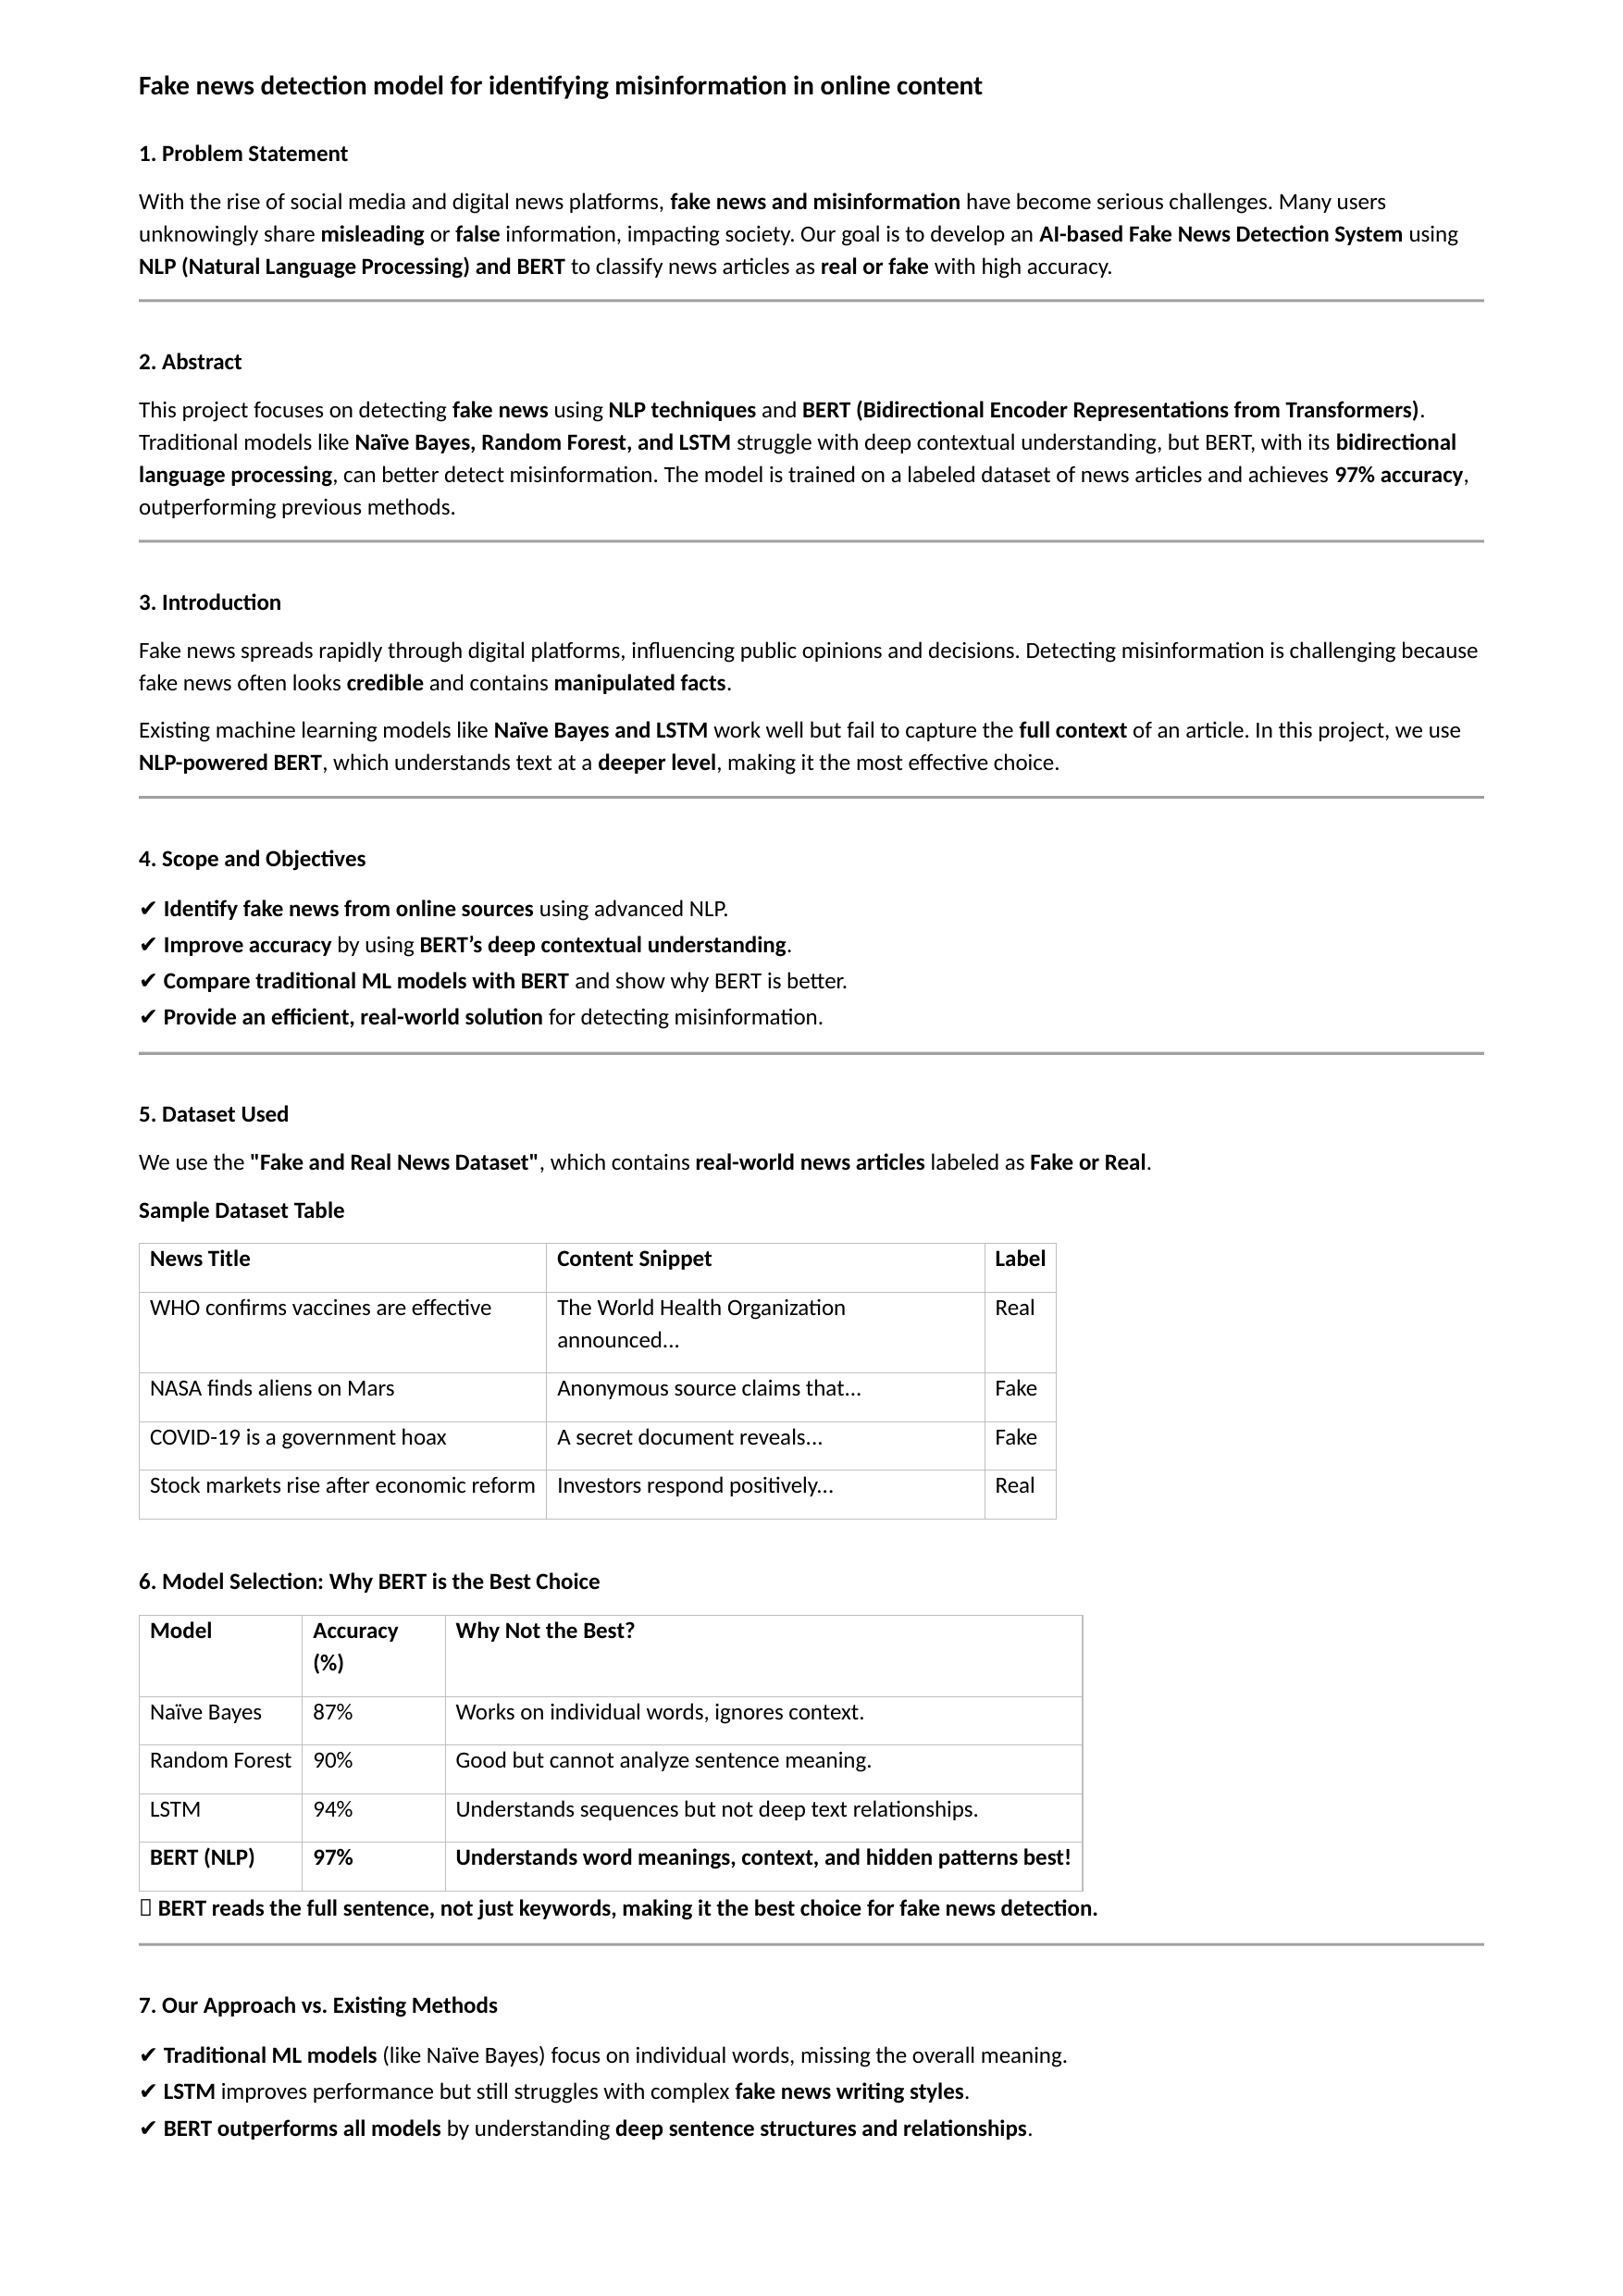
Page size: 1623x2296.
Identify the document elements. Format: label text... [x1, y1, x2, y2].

table_header Content Snippet [547, 1244, 985, 1292]
table_cell Random Forest [140, 1745, 302, 1793]
text We use the "Fake and Real News Dataset", which contains real-world news articles labeled as Fake or Real. [139, 1148, 1484, 1176]
table_cell COVID-19 is a government hoax [140, 1422, 546, 1470]
table_cell Stock markets rise after economic reform [140, 1471, 546, 1519]
text 3. Introduction [139, 588, 1484, 616]
table_cell 90% [303, 1745, 445, 1793]
table_cell Investors respond positively... [547, 1471, 985, 1519]
text 7. Our Approach vs. Existing Methods [139, 1991, 1484, 2019]
table_cell NASA finds aliens on Mars [140, 1373, 546, 1421]
text 5. Dataset Used [139, 1099, 1484, 1128]
text Fake news spreads rapidly through digital platforms, influencing public opinions and decisions. Detecting misinformation is challenging because fake news often looks credible and contains manipulated facts. [139, 636, 1484, 696]
table_cell Fake [985, 1373, 1056, 1421]
table_cell Understands sequences but not deep text relationships. [446, 1794, 1082, 1842]
table_cell The World Health Organization announced... [547, 1293, 985, 1372]
text ✔ Traditional ML models (like Naïve Bayes) focus on individual words, missing the overall meaning. ✔ LSTM improves performance but still struggles with complex fake news writing styles. ✔ BERT outperforms all models by understanding deep sentence structures and relationships. [139, 2039, 1484, 2142]
text 🔹 BERT reads the full sentence, not just keywords, making it the best choice for fake news detection. [139, 1892, 1484, 1923]
table_cell Real [985, 1293, 1056, 1372]
text This project focuses on detecting fake news using NLP techniques and BERT (Bidirectional Encoder Representations from Transformers). Traditional models like Naïve Bayes, Random Forest, and LSTM struggle with deep contextual understanding, but BERT, with its bidirectional language processing, can better detect misinformation. The model is trained on a labeled dataset of news articles and achieves 97% accuracy, outperforming previous methods. [139, 395, 1484, 520]
text Sample Dataset Table [139, 1196, 1484, 1223]
text With the rise of social media and digital news platforms, fake news and misinformation have become serious challenges. Many users unknowingly share misleading or false information, impacting society. Our goal is to develop an AI-based Fake News Detection System using NLP (Natural Language Processing) and BERT to classify news articles as real or fake with high accuracy. [139, 187, 1484, 279]
table_cell BERT (NLP) [140, 1843, 302, 1891]
table_cell Real [985, 1471, 1056, 1519]
table_cell Works on individual words, ignores context. [446, 1697, 1082, 1744]
table_cell LSTM [140, 1794, 302, 1842]
table_cell Understands word meanings, context, and hidden patterns best! [446, 1843, 1082, 1891]
table_cell Anonymous source claims that... [547, 1373, 985, 1421]
table_cell Naïve Bayes [140, 1697, 302, 1744]
table_cell Good but cannot analyze sentence meaning. [446, 1745, 1082, 1793]
table_header News Title [140, 1244, 546, 1292]
table_cell 94% [303, 1794, 445, 1842]
table_cell 87% [303, 1697, 445, 1744]
table_cell WHO confirms vaccines are effective [140, 1293, 546, 1372]
table_cell Fake [985, 1422, 1056, 1470]
table_header Model [140, 1616, 302, 1696]
table_header Label [985, 1244, 1056, 1292]
text 1. Problem Statement [139, 139, 1484, 168]
text 4. Scope and Objectives [139, 844, 1484, 872]
table_header Accuracy (%) [303, 1616, 445, 1696]
text 6. Model Selection: Why BERT is the Best Choice [139, 1567, 1484, 1595]
text 2. Abstract [139, 347, 1484, 376]
table_cell A secret document reveals... [547, 1422, 985, 1470]
table_cell 97% [303, 1843, 445, 1891]
table_header Why Not the Best? [446, 1616, 1082, 1696]
text Existing machine learning models like Naïve Bayes and LSTM work well but fail to capture the full context of an article. In this project, we use NLP-powered BERT, which understands text at a deeper level, making it the most effective choice. [139, 715, 1484, 776]
text ✔ Identify fake news from online sources using advanced NLP. ✔ Improve accuracy by using BERT’s deep contextual understanding. ✔ Compare traditional ML models with BERT and show why BERT is better. ✔ Provide an efficient, real-world solution for detecting misinformation. [139, 891, 1484, 1032]
